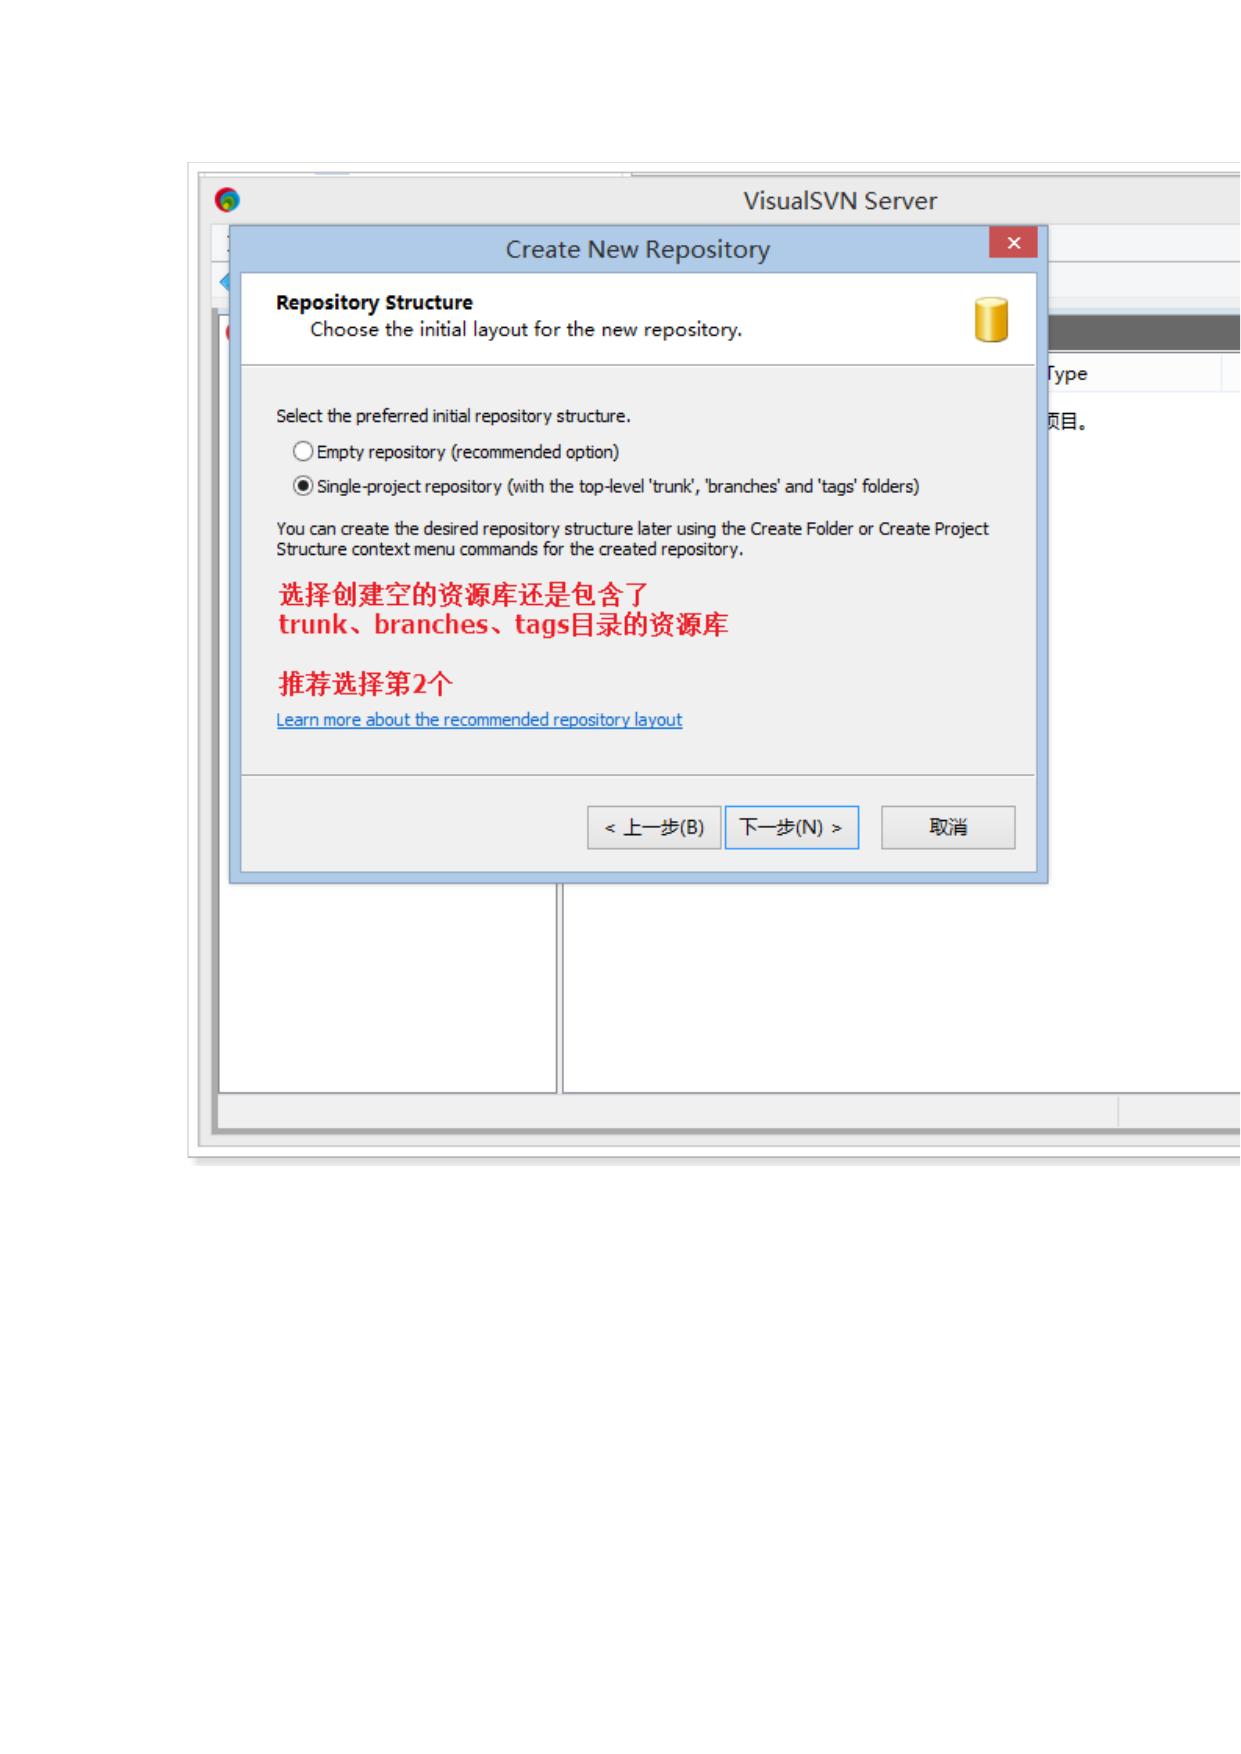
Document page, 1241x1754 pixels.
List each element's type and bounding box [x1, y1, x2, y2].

picture [187, 162, 1241, 1166]
